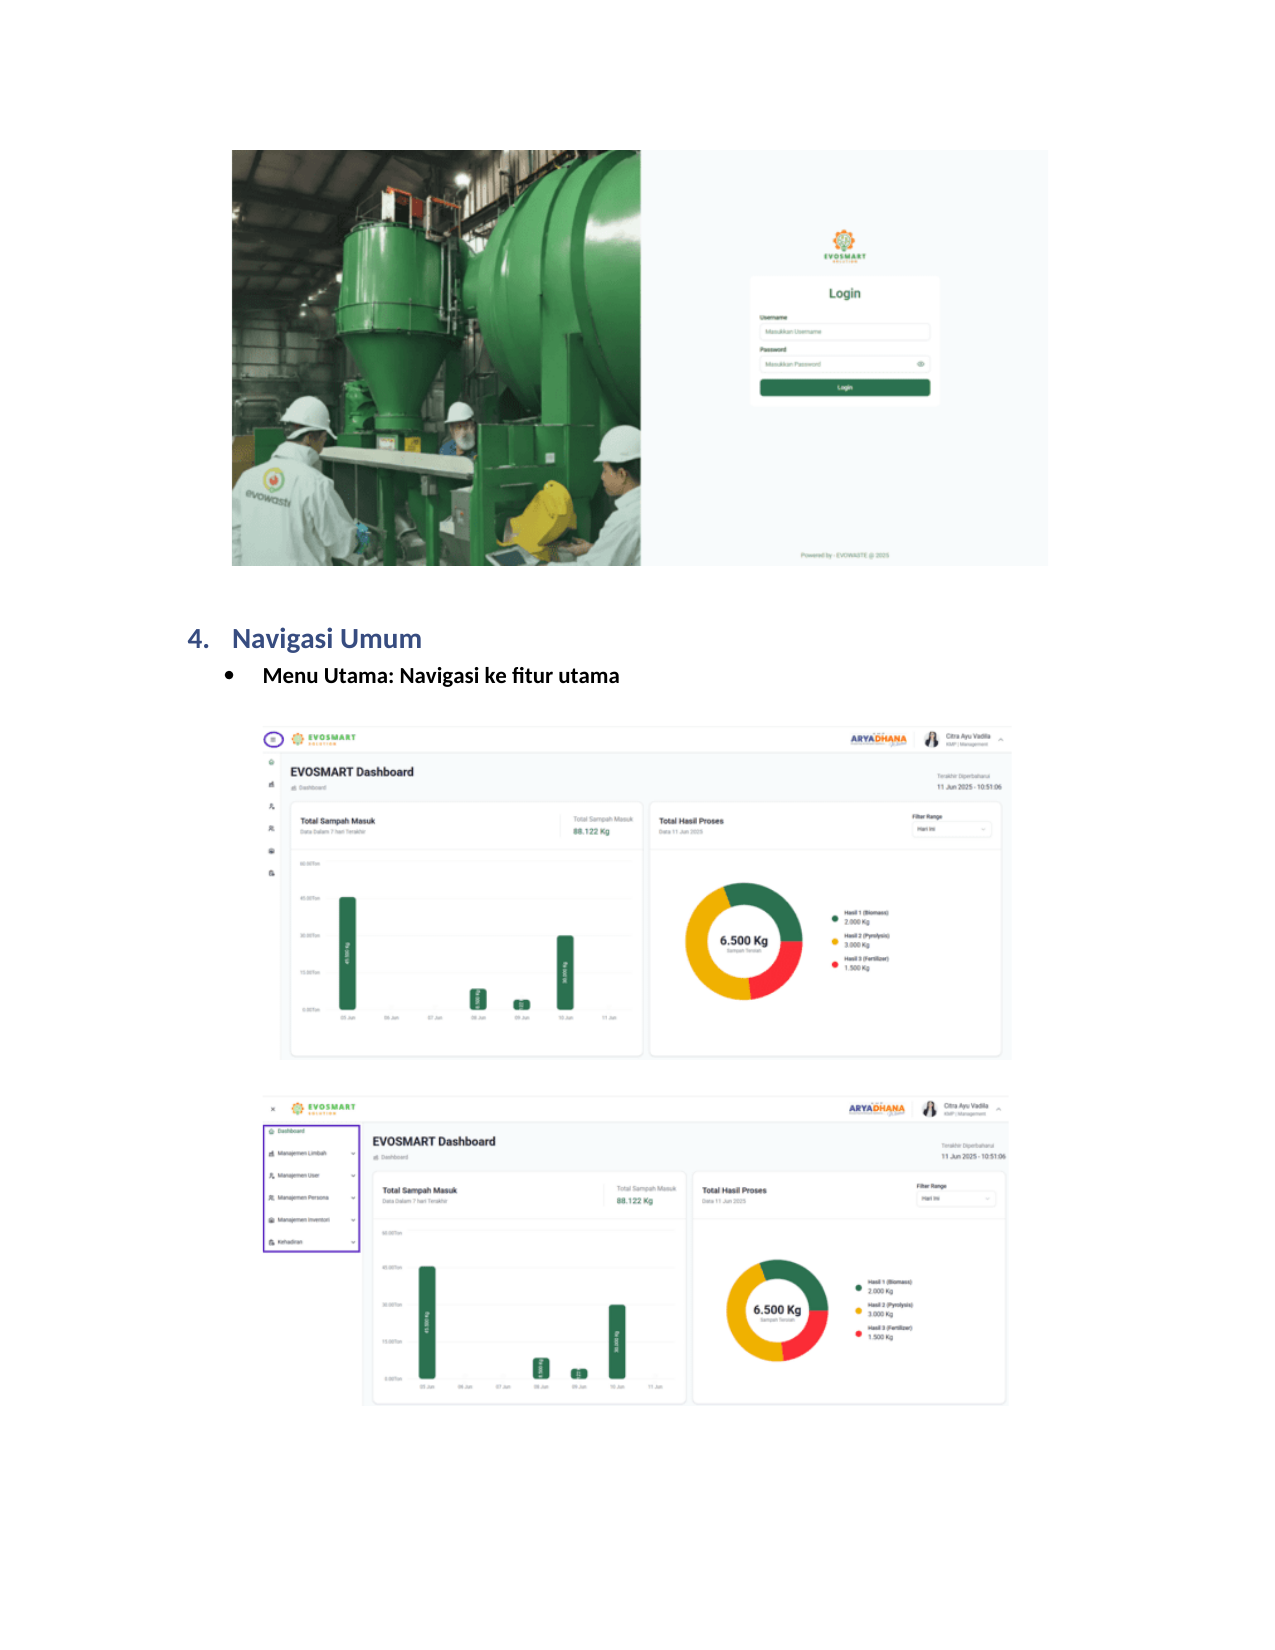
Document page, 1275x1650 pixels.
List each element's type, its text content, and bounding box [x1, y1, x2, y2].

picture [262, 1095, 1009, 1406]
subtitle Navigasi Umum [187, 620, 1087, 655]
picture [262, 725, 1012, 1060]
picture [231, 150, 1049, 566]
list Menu Utama: Navigasi ke fitur utama [225, 661, 1087, 689]
